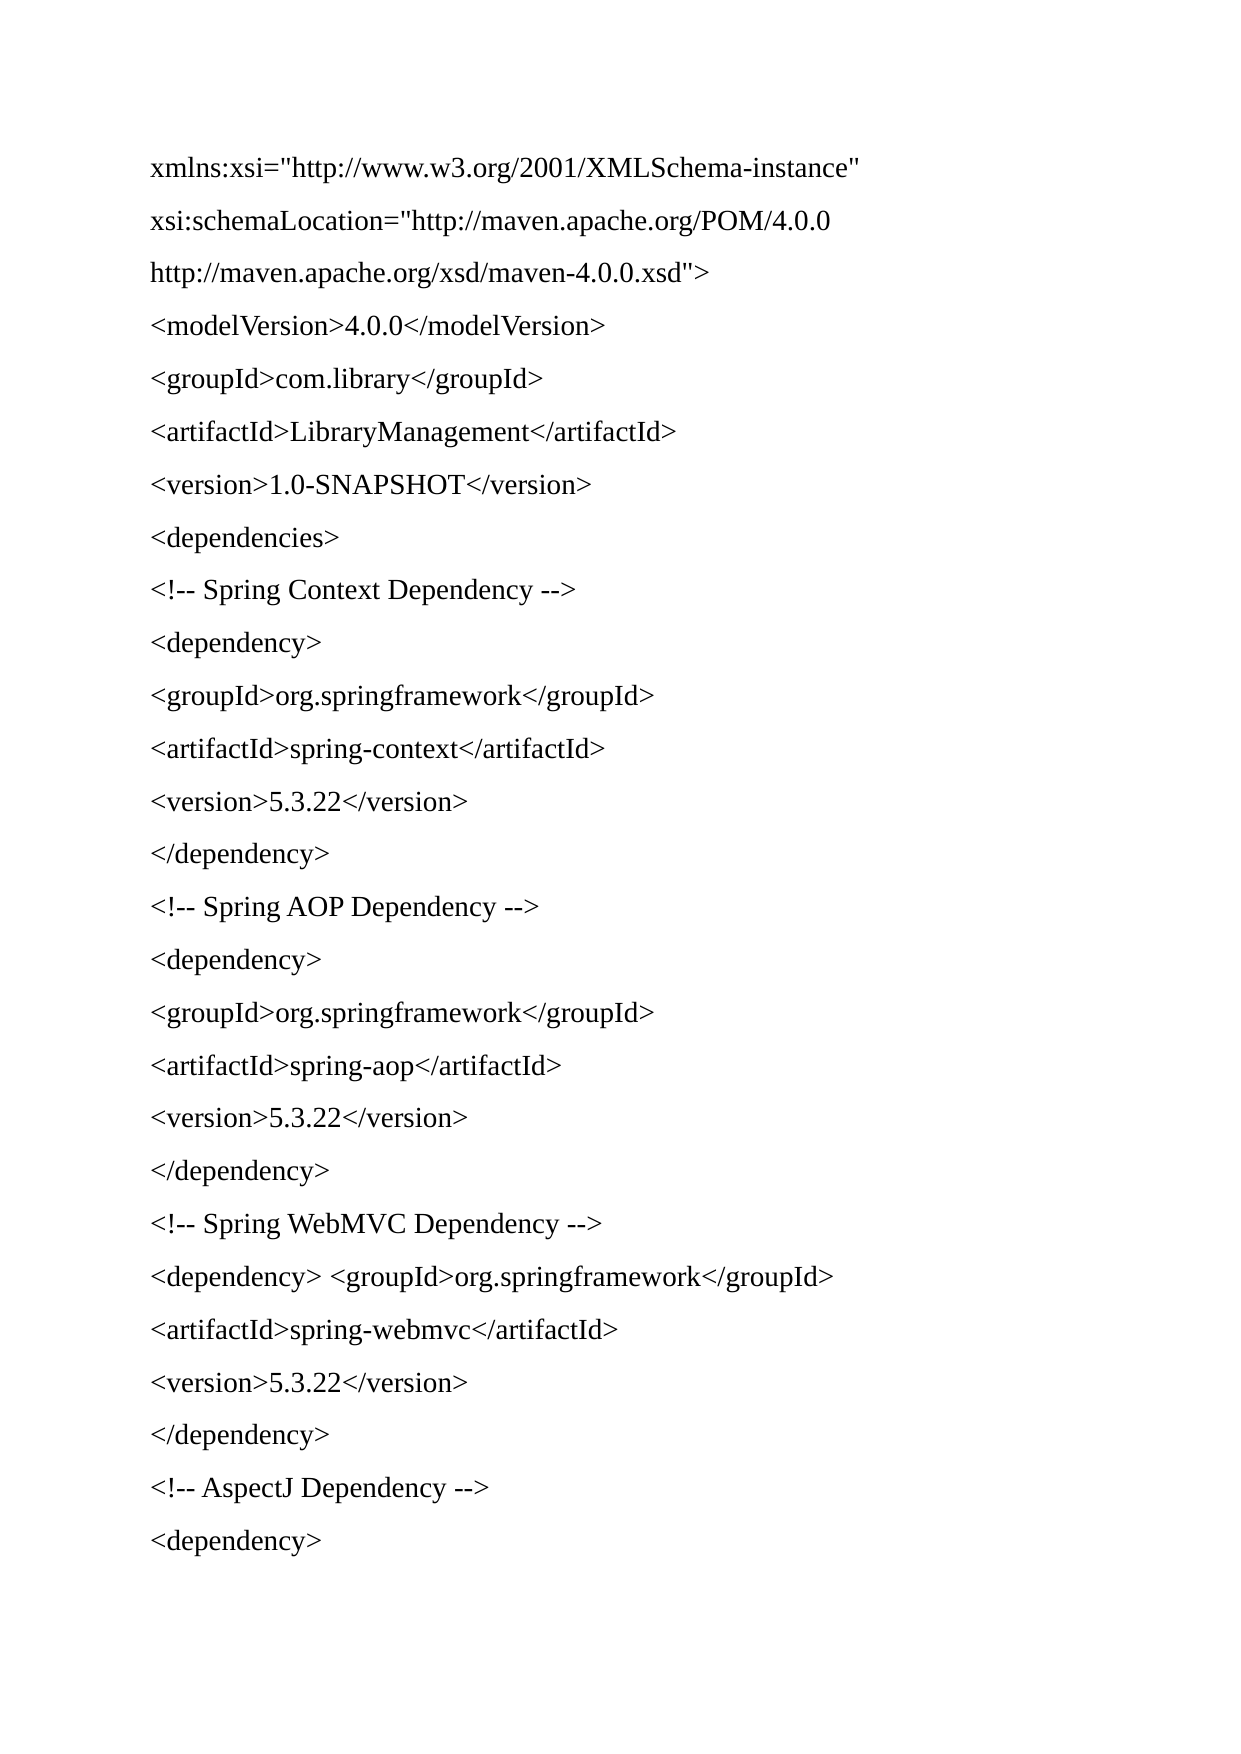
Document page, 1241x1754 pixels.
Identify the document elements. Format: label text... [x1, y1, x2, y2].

text <!-- AspectJ Dependency --> [150, 1470, 1090, 1504]
text http://maven.apache.org/xsd/maven-4.0.0.xsd"> [150, 256, 1090, 289]
text <dependency> <groupId>org.springframework</groupId> [150, 1259, 1090, 1293]
text <version>1.0-SNAPSHOT</version> [150, 467, 1090, 500]
text <!-- Spring AOP Dependency --> [150, 889, 1090, 923]
text <artifactId>spring-context</artifactId> [150, 731, 1090, 764]
text <dependency> [150, 942, 1090, 976]
text <groupId>org.springframework</groupId> [150, 995, 1090, 1028]
text <artifactId>spring-webmvc</artifactId> [150, 1312, 1090, 1345]
text <dependency> [150, 625, 1090, 659]
text </dependency> [150, 837, 1090, 870]
text <artifactId>spring-aop</artifactId> [150, 1048, 1090, 1081]
text <!-- Spring WebMVC Dependency --> [150, 1206, 1090, 1240]
text xmlns:xsi="http://www.w3.org/2001/XMLSchema-instance" [150, 150, 1090, 183]
text <version>5.3.22</version> [150, 1365, 1090, 1398]
text <artifactId>LibraryManagement</artifactId> [150, 414, 1090, 448]
text xsi:schemaLocation="http://maven.apache.org/POM/4.0.0 [150, 203, 1090, 236]
text </dependency> [150, 1153, 1090, 1187]
text <dependencies> [150, 520, 1090, 553]
text <modelVersion>4.0.0</modelVersion> [150, 308, 1090, 342]
text <dependency> [150, 1523, 1090, 1557]
text </dependency> [150, 1417, 1090, 1451]
text <groupId>com.library</groupId> [150, 361, 1090, 395]
text <version>5.3.22</version> [150, 784, 1090, 817]
text <groupId>org.springframework</groupId> [150, 678, 1090, 712]
text <!-- Spring Context Dependency --> [150, 572, 1090, 606]
text <version>5.3.22</version> [150, 1101, 1090, 1134]
